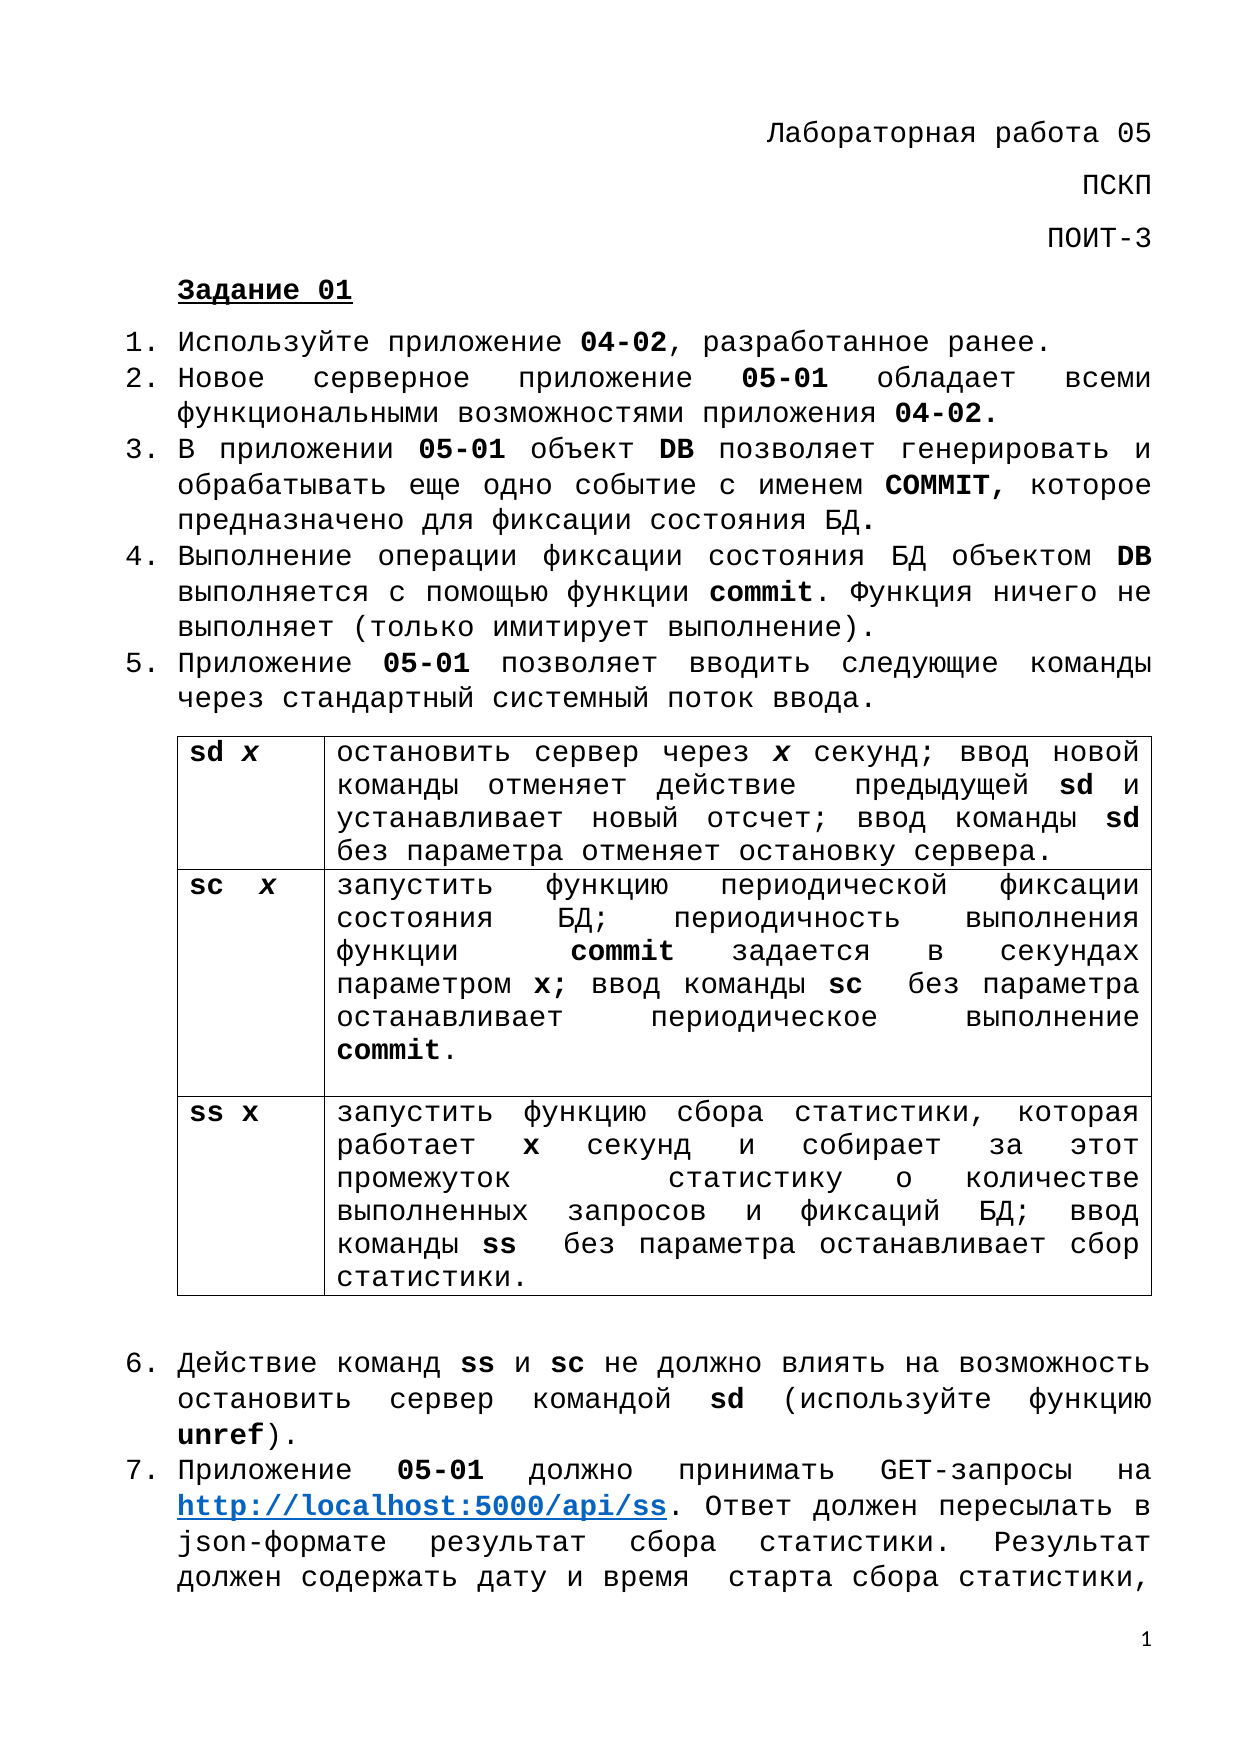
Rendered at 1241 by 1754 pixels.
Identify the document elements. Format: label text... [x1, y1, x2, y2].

table_cell запустить функцию периодической фиксации состояния БД; периодичность выполнения функции commit задается в секундах параметром x; ввод команды sс без параметра останавливает периодическое выполнение commit. [325, 870, 1151, 1096]
text ПОИТ-3 [177, 223, 1152, 256]
list В приложении 05-01 объект DB позволяет генерировать и обрабатывать еще одно событие с именем COMMIT, которое предназначено для фиксации состояния БД. [177, 434, 1152, 538]
list Выполнение операции фиксации состояния БД объектом DB выполняется с помощью функции commit. Функция ничего не выполняет (только имитирует выполнение). [177, 541, 1152, 645]
text Задание 01 [177, 275, 1152, 308]
table_cell ss x [178, 1097, 324, 1295]
table_header sd x [178, 737, 324, 869]
list Новое серверное приложение 05-01 обладает всеми функциональными возможностями приложения 04-02. [177, 363, 1152, 432]
text Лабораторная работа 05 [177, 118, 1152, 151]
list Используйте приложение 04-02, разработанное ранее. [177, 327, 1152, 360]
text ПСКП [177, 170, 1152, 203]
list Действие команд ss и sc не должно влиять на возможность остановить сервер командой sd (используйте функцию unref). [177, 1349, 1152, 1453]
list Приложение 05-01 позволяет вводить следующие команды через стандартный системный поток ввода. [177, 648, 1152, 717]
table_cell запустить функцию сбора статистики, которая работает x секунд и собирает за этот промежуток статистику о количестве выполненных запросов и фиксаций БД; ввод команды ss без параметра останавливает сбор статистики. [325, 1097, 1151, 1295]
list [177, 1456, 1152, 1595]
table_cell sc x [178, 870, 324, 1096]
table_header oстановить сервер через x секунд; ввод новой команды отменяет действие предыдущей sd и устанавливает новый отсчет; ввод команды sd без параметра отменяет остановку сервера. [325, 737, 1151, 869]
